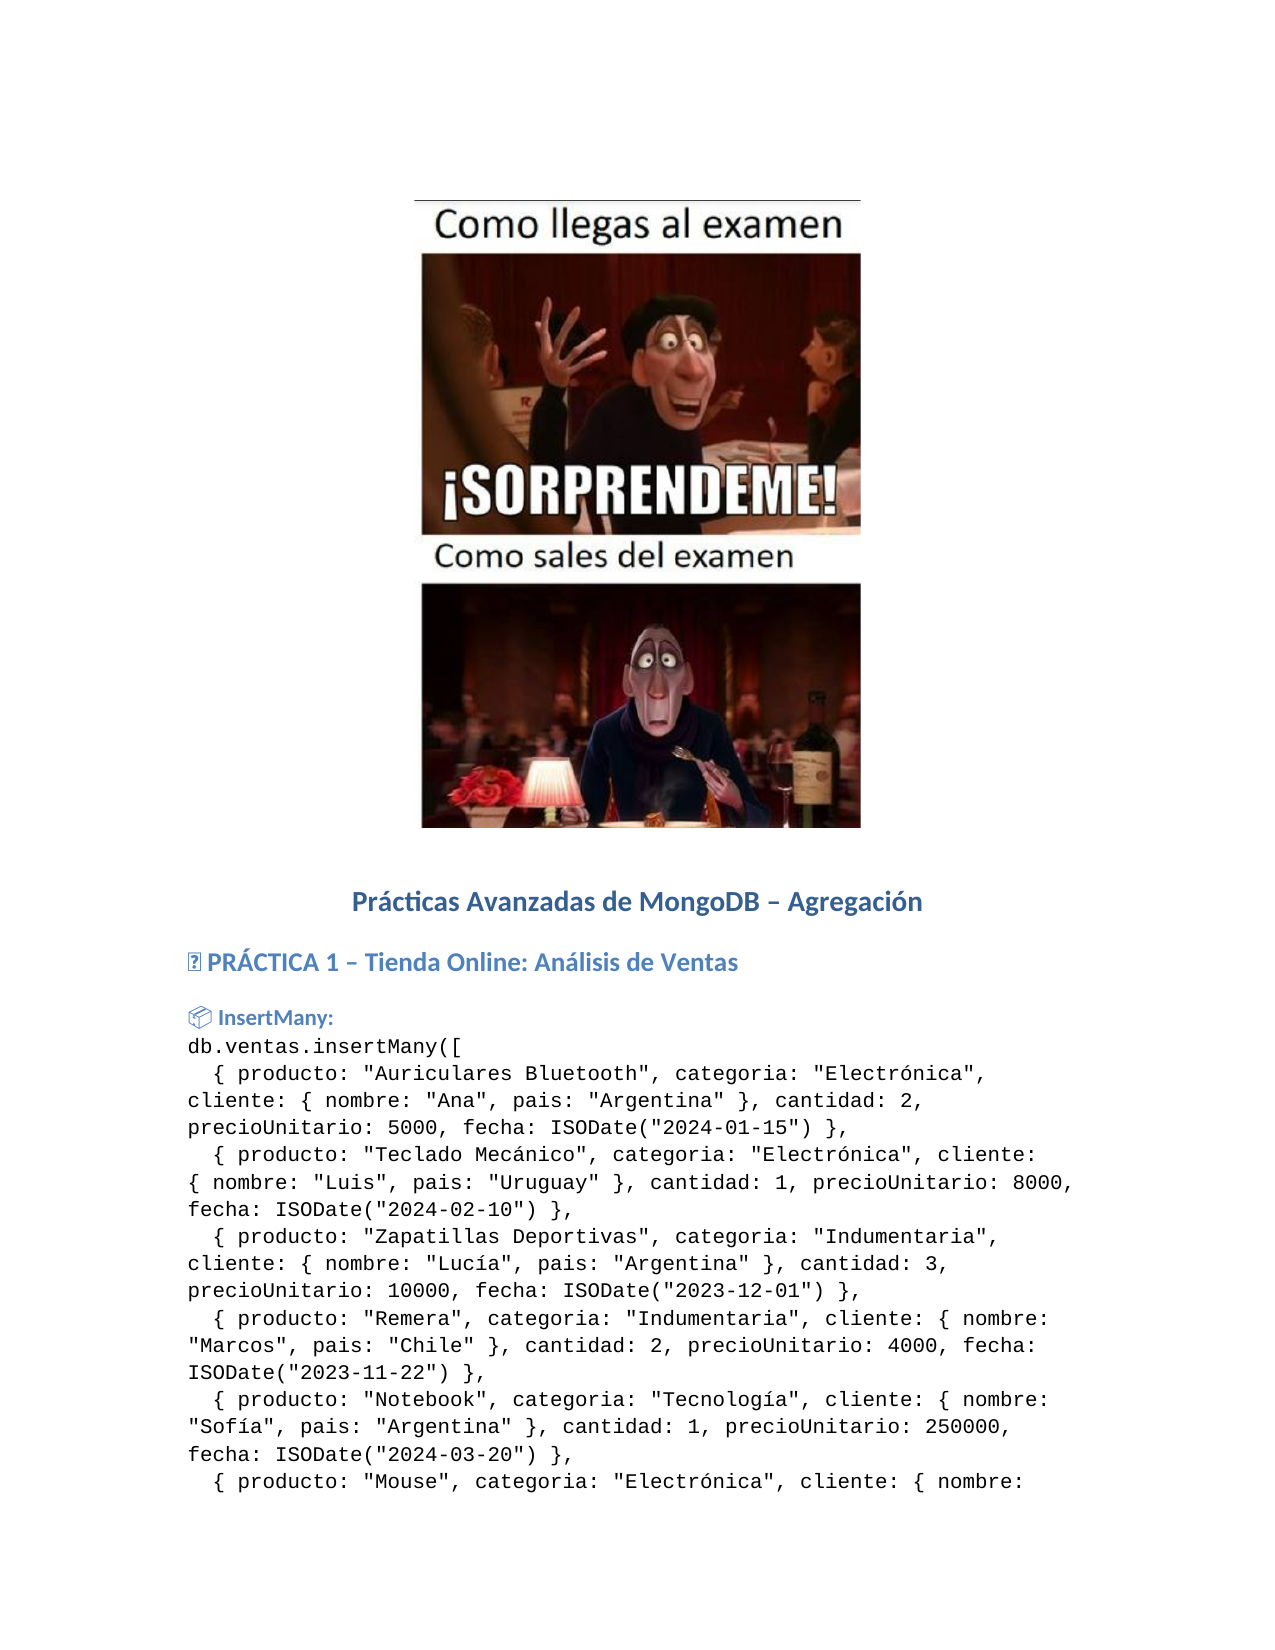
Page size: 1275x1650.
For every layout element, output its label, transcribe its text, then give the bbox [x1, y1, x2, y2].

subtitle 🧪 PRÁCTICA 1 – Tienda Online: Análisis de Ventas [187, 945, 1087, 978]
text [187, 1036, 1087, 1494]
subtitle Prácticas Avanzadas de MongoDB – Agregación [187, 883, 1087, 919]
subtitle 📦 InsertMany: [187, 1003, 1087, 1032]
picture [414, 200, 861, 828]
